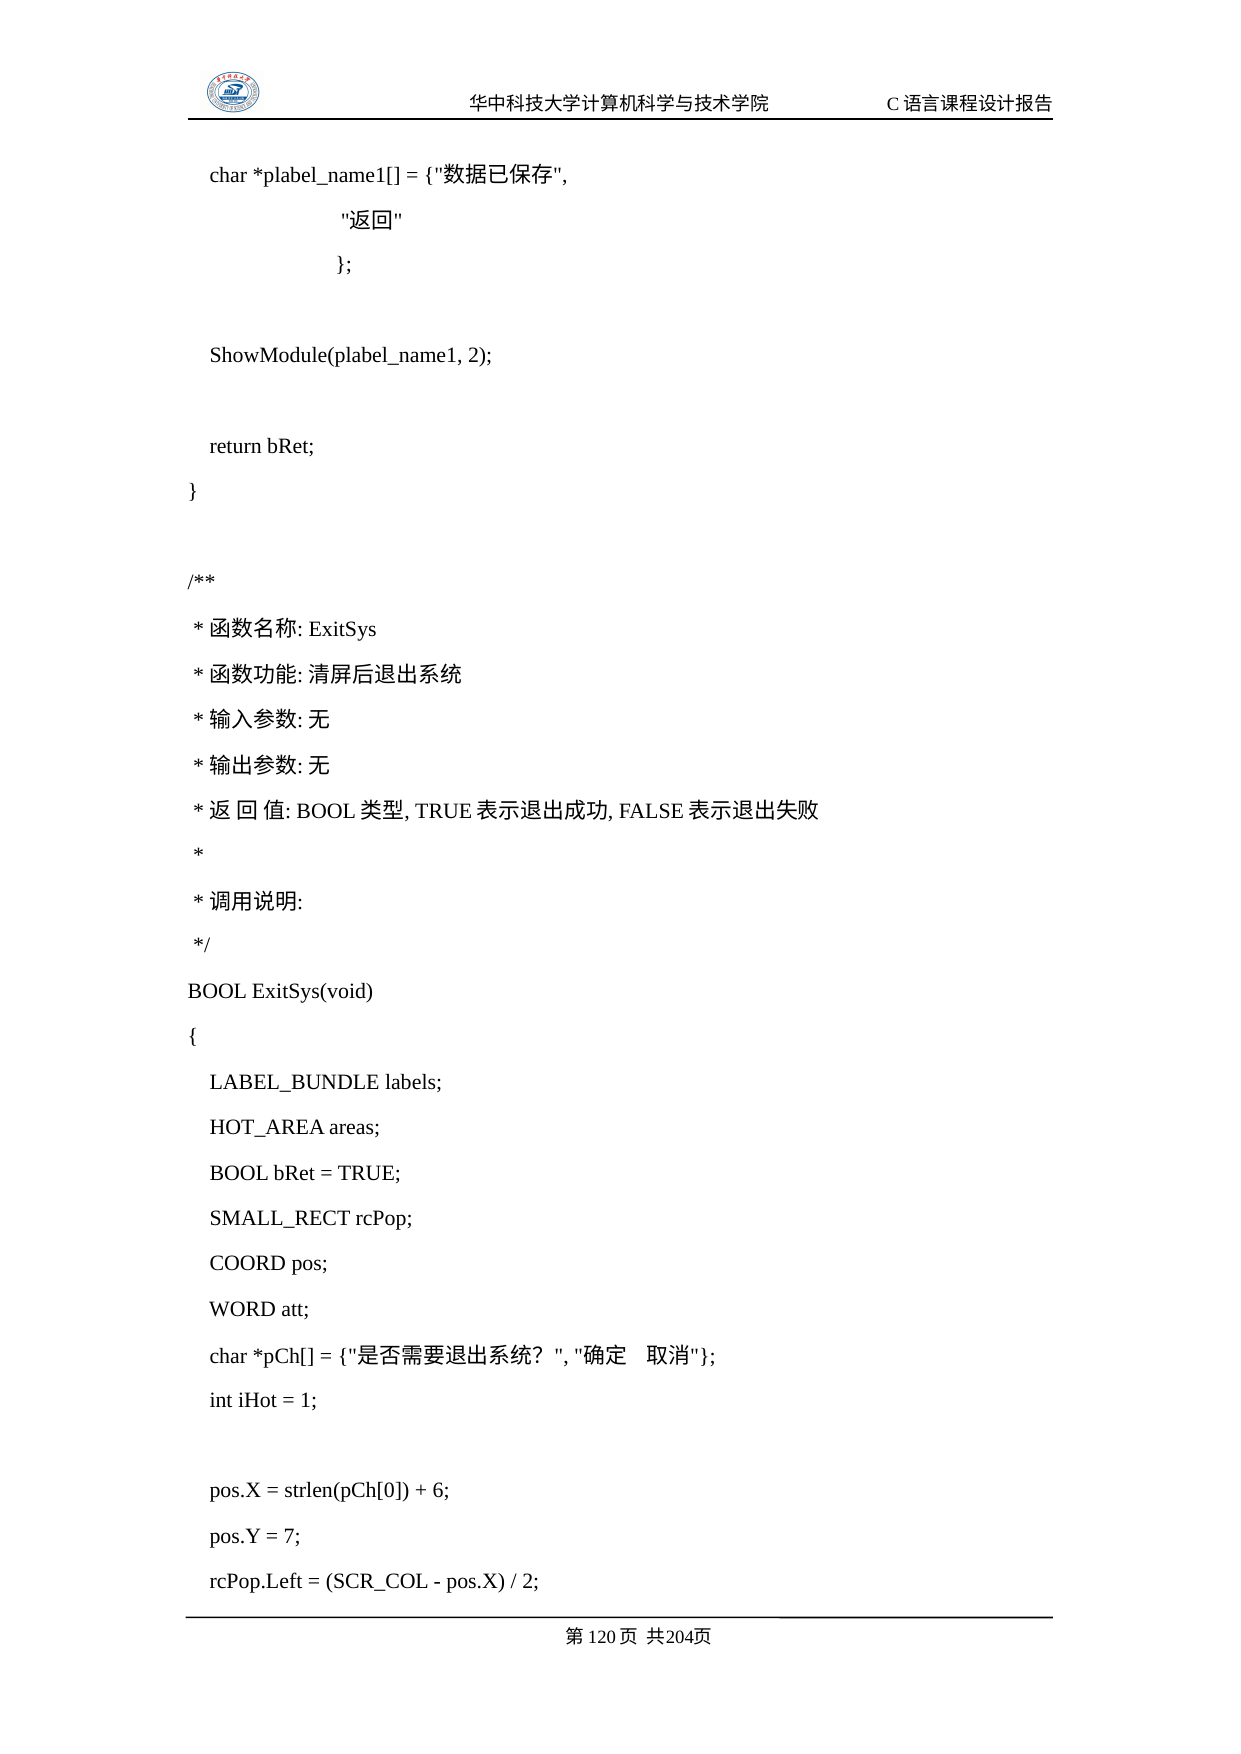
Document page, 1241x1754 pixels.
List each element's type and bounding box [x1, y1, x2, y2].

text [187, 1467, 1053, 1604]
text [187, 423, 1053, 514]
picture [200, 70, 264, 113]
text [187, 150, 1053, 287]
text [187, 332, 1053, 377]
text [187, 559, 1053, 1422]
